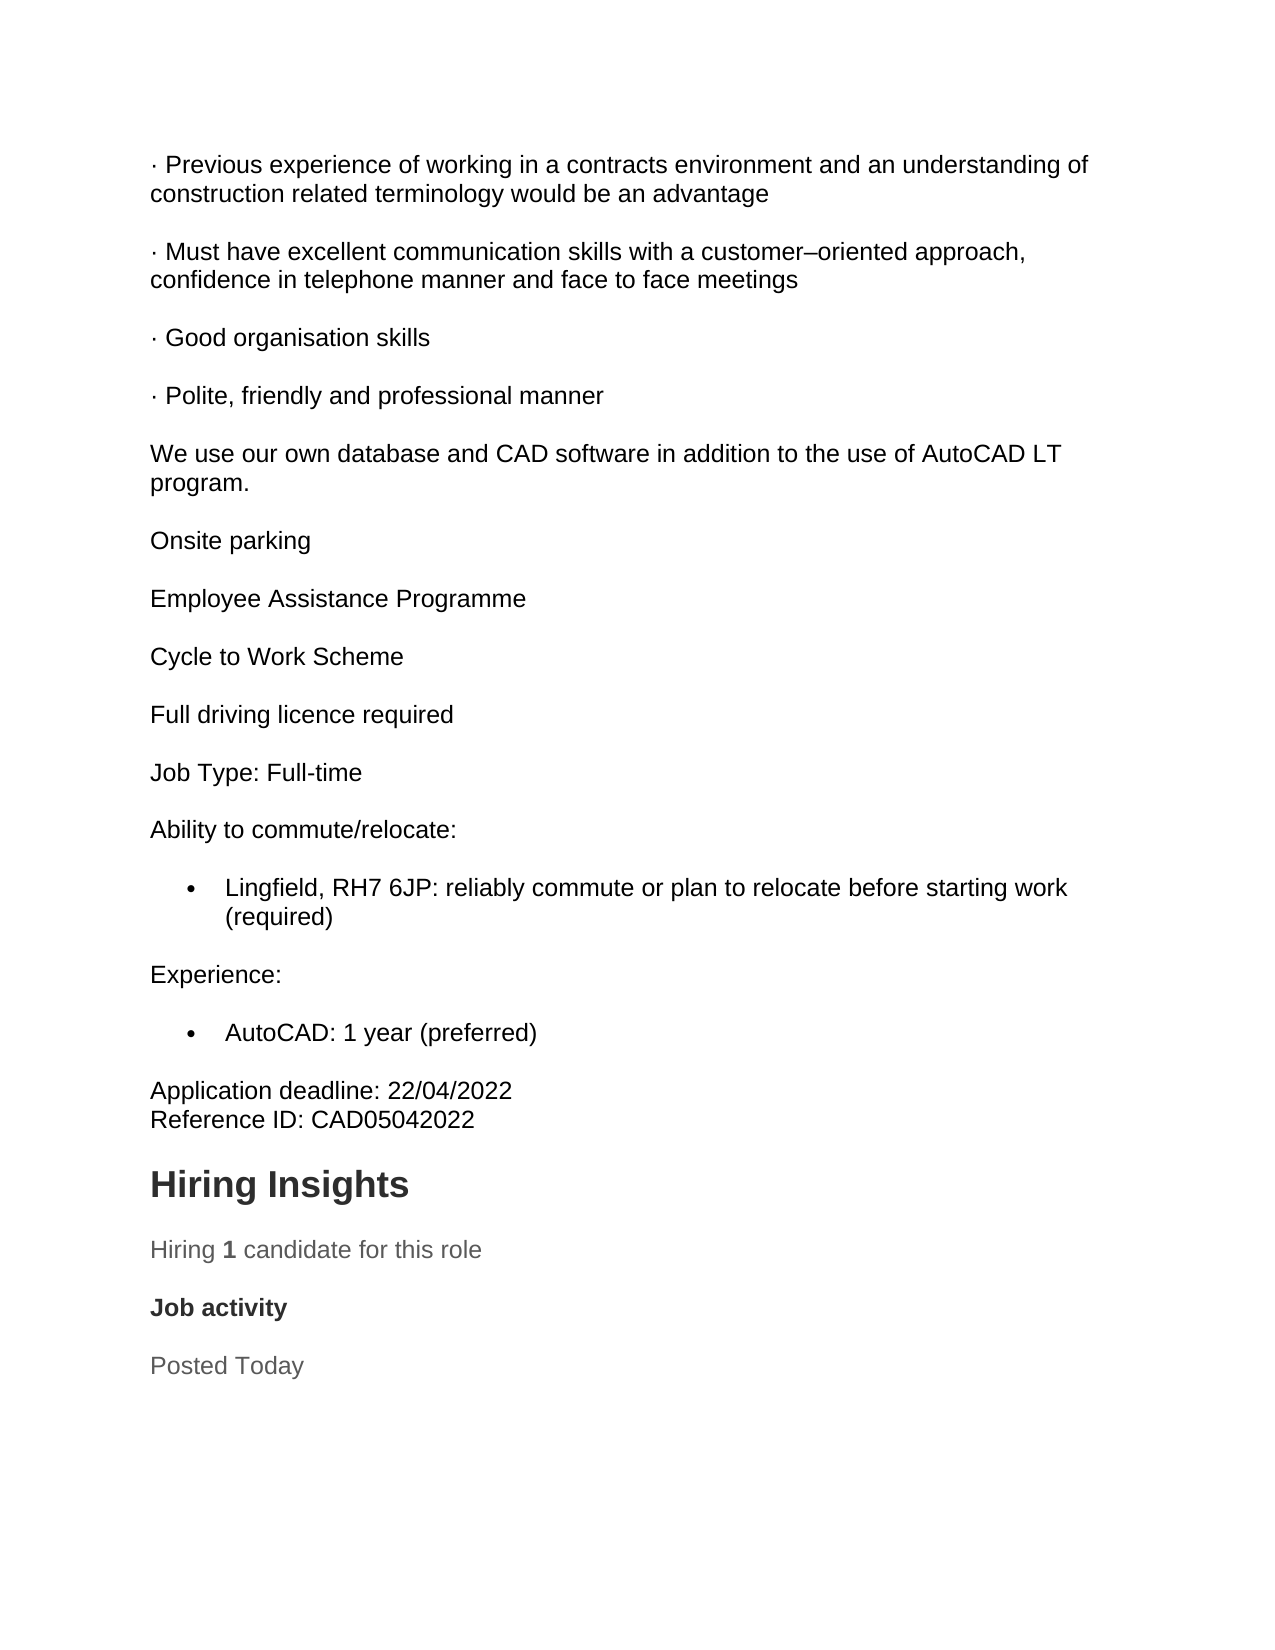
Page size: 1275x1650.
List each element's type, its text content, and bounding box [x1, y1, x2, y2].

text Job Type: Full-time [150, 757, 1125, 786]
text Hiring 1 candidate for this role [150, 1235, 1125, 1263]
text Hiring Insights [150, 1162, 1125, 1206]
text Application deadline: 22/04/2022 Reference ID: CAD05042022 [150, 1076, 1125, 1133]
text Job activity [150, 1293, 1125, 1321]
text Full driving licence required [150, 699, 1125, 728]
text We use our own database and CAD software in addition to the use of AutoCAD LT program. [150, 439, 1125, 497]
text Cycle to Work Scheme [150, 642, 1125, 670]
list Lingfield, RH7 6JP: reliably commute or plan to relocate before starting work (required) [187, 873, 1125, 931]
text · Must have excellent communication skills with a customer–oriented approach, confidence in telephone manner and face to face meetings [150, 237, 1125, 294]
text · Polite, friendly and professional manner [150, 381, 1125, 410]
text · Good organisation skills [150, 323, 1125, 352]
list AutoCAD: 1 year (preferred) [187, 1018, 1125, 1047]
text Ability to commute/relocate: [150, 815, 1125, 844]
text Employee Assistance Programme [150, 584, 1125, 612]
text Onsite parking [150, 526, 1125, 554]
text Posted Today [150, 1351, 1125, 1379]
text · Previous experience of working in a contracts environment and an understanding of construction related terminology would be an advantage [150, 150, 1125, 207]
text Experience: [150, 960, 1125, 989]
